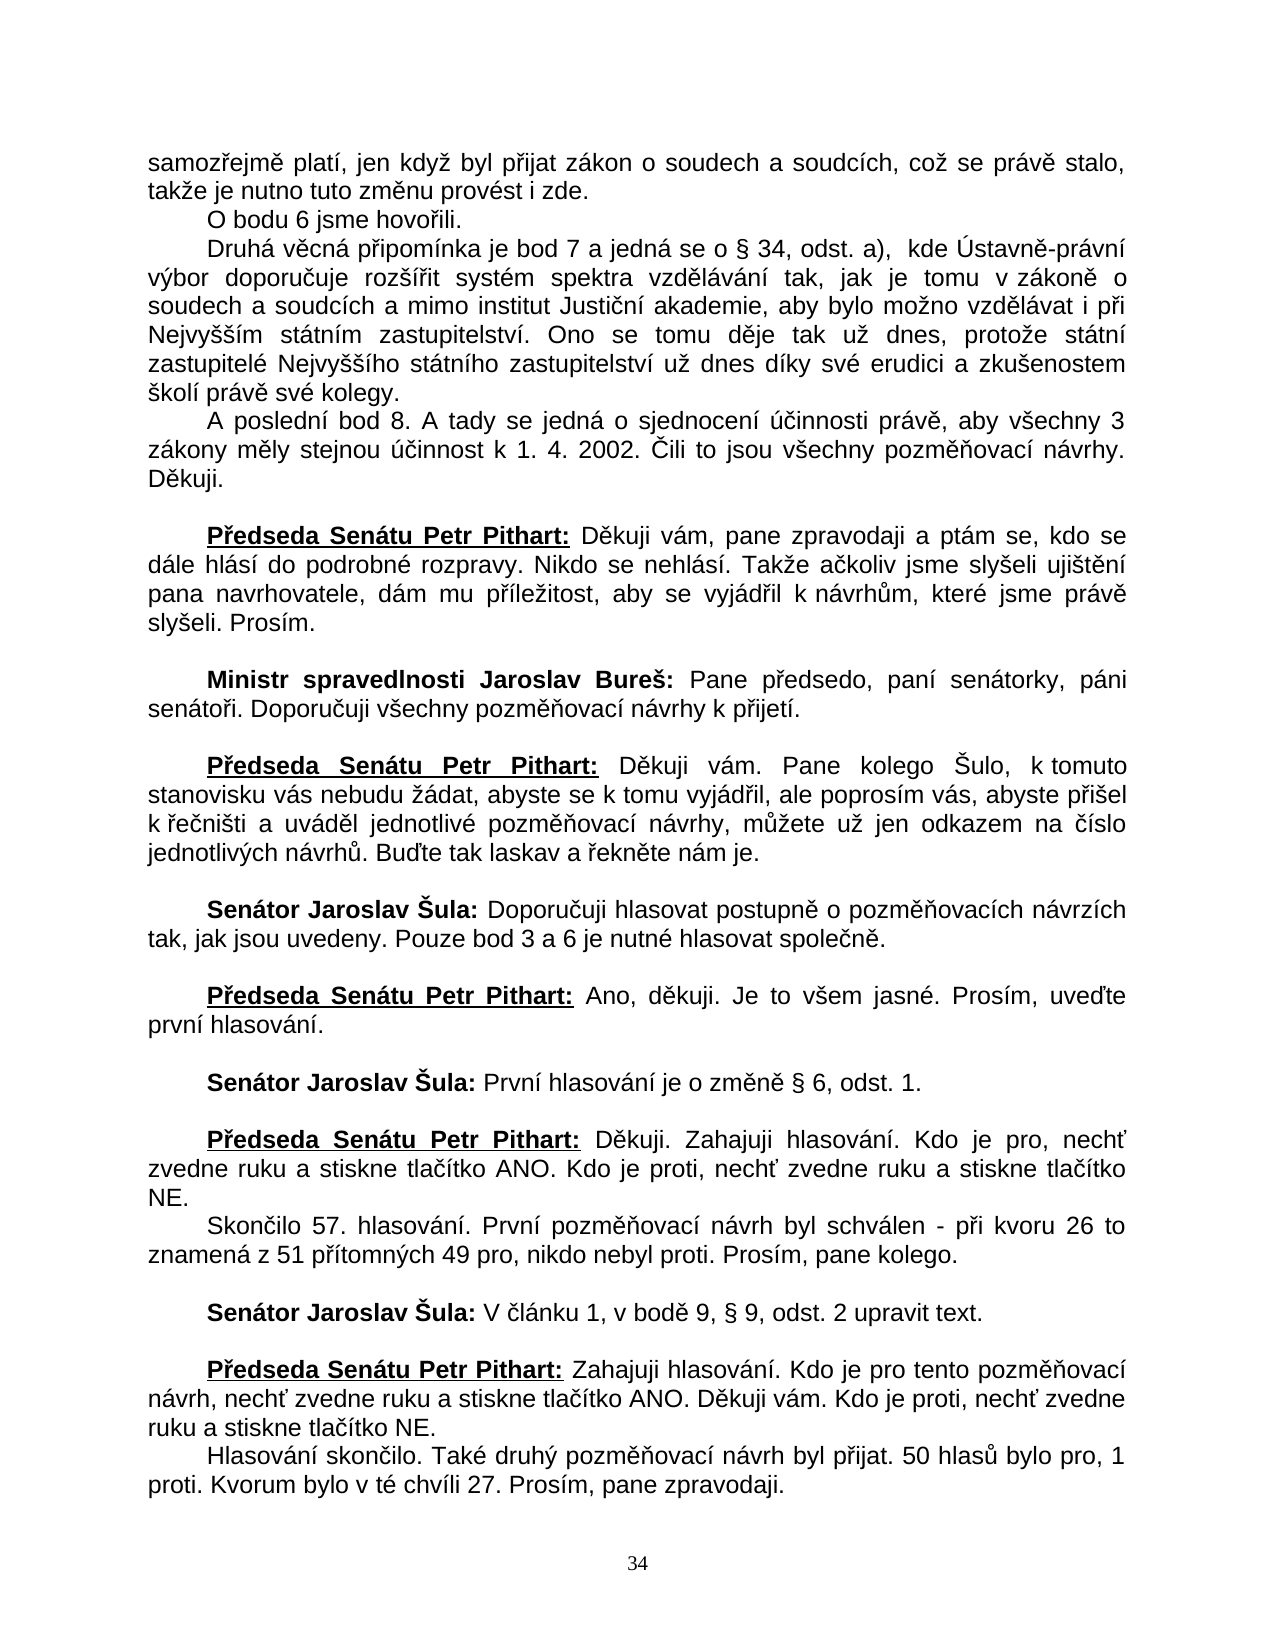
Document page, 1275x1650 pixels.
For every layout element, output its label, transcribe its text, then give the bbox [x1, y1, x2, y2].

text Předseda Senátu Petr Pithart: Děkuji vám, pane zpravodaji a ptám se, kdo se dále hlásí do podrobné rozpravy. Nikdo se nehlásí. Takže ačkoliv jsme slyšeli ujištění pana navrhovatele, dám mu příležitost, aby se vyjádřil k návrhům, které jsme právě slyšeli. Prosím. [148, 521, 1127, 636]
text Senátor Jaroslav Šula: Doporučuji hlasovat postupně o pozměňovacích návrzích tak, jak jsou uvedeny. Pouze bod 3 a 6 je nutné hlasovat společně. [148, 895, 1127, 953]
text Druhá věcná připomínka je bod 7 a jedná se o § 34, odst. a), kde Ústavně-právní výbor doporučuje rozšířit systém spektra vzdělávání tak, jak je tomu v zákoně o soudech a soudcích a mimo institut Justiční akademie, aby bylo možno vzdělávat i při Nejvyšším státním zastupitelství. Ono se tomu děje tak už dnes, protože státní zastupitelé Nejvyššího státního zastupitelství už dnes díky své erudici a zkušenostem školí právě své kolegy. [148, 234, 1127, 406]
text Předseda Senátu Petr Pithart: Ano, děkuji. Je to všem jasné. Prosím, uveďte první hlasování. [148, 981, 1127, 1039]
text Hlasování skončilo. Také druhý pozměňovací návrh byl přijat. 50 hlasů bylo pro, 1 proti. Kvorum bylo v té chvíli 27. Prosím, pane zpravodaji. [148, 1441, 1127, 1499]
text Skončilo 57. hlasování. První pozměňovací návrh byl schválen - při kvoru 26 to znamená z 51 přítomných 49 pro, nikdo nebyl proti. Prosím, pane kolego. [148, 1211, 1127, 1269]
text Ministr spravedlnosti Jaroslav Bureš: Pane předsedo, paní senátorky, páni senátoři. Doporučuji všechny pozměňovací návrhy k přijetí. [148, 665, 1127, 723]
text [148, 148, 1127, 205]
text Senátor Jaroslav Šula: V článku 1, v bodě 9, § 9, odst. 2 upravit text. [148, 1298, 1127, 1326]
text A poslední bod 8. A tady se jedná o sjednocení účinnosti právě, aby všechny 3 zákony měly stejnou účinnost k 1. 4. 2002. Čili to jsou všechny pozměňovací návrhy. Děkuji. [148, 406, 1127, 493]
text Předseda Senátu Petr Pithart: Zahajuji hlasování. Kdo je pro tento pozměňovací návrh, nechť zvedne ruku a stiskne tlačítko ANO. Děkuji vám. Kdo je proti, nechť zvedne ruku a stiskne tlačítko NE. [148, 1355, 1127, 1441]
text Senátor Jaroslav Šula: První hlasování je o změně § 6, odst. 1. [148, 1068, 1127, 1096]
text O bodu 6 jsme hovořili. [148, 205, 1127, 234]
text Předseda Senátu Petr Pithart: Děkuji vám. Pane kolego Šulo, k tomuto stanovisku vás nebudu žádat, abyste se k tomu vyjádřil, ale poprosím vás, abyste přišel k řečništi a uváděl jednotlivé pozměňovací návrhy, můžete už jen odkazem na číslo jednotlivých návrhů. Buďte tak laskav a řekněte nám je. [148, 751, 1127, 866]
text Předseda Senátu Petr Pithart: Děkuji. Zahajuji hlasování. Kdo je pro, nechť zvedne ruku a stiskne tlačítko ANO. Kdo je proti, nechť zvedne ruku a stiskne tlačítko NE. [148, 1125, 1127, 1211]
